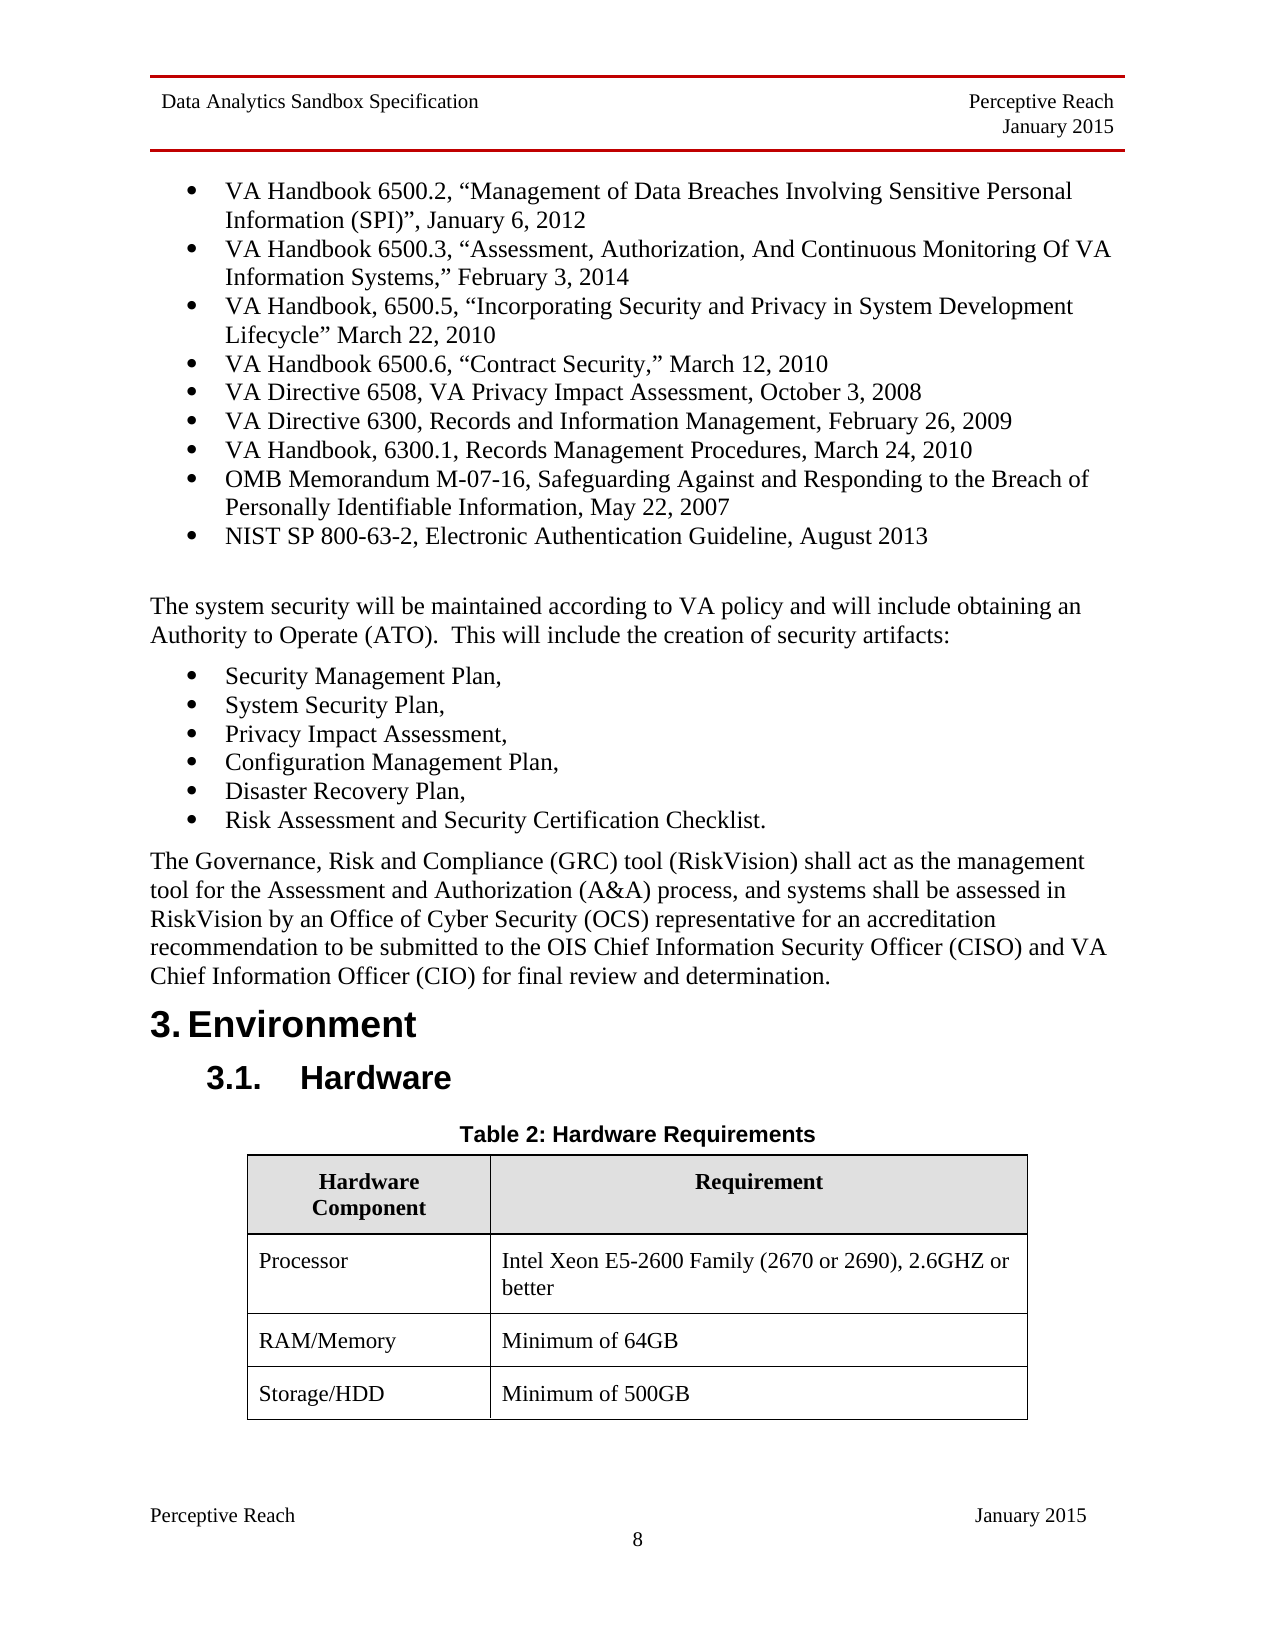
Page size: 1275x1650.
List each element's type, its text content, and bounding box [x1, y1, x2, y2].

table_cell Minimum of 500GB [491, 1367, 1027, 1418]
subtitle Hardware [206, 1058, 1125, 1096]
text The system security will be maintained according to VA policy and will include obtaining an Authority to Operate (ATO). This will include the creation of security artifacts: [150, 591, 1125, 649]
table_cell Storage/HDD [248, 1367, 490, 1418]
list VA Handbook 6500.3, “Assessment, Authorization, And Continuous Monitoring Of VA Information Systems,” February 3, 2014 [187, 234, 1125, 291]
text The Governance, Risk and Compliance (GRC) tool (RiskVision) shall act as the management tool for the Assessment and Authorization (A&A) process, and systems shall be assessed in RiskVision by an Office of Cyber Security (OCS) representative for an accreditation recommendation to be submitted to the OIS Chief Information Security Officer (CISO) and VA Chief Information Officer (CIO) for final review and determination. [150, 846, 1125, 990]
table_cell RAM/Memory [248, 1314, 490, 1366]
list VA Handbook 6500.2, “Management of Data Breaches Involving Sensitive Personal Information (SPI)”, January 6, 2012 [187, 176, 1125, 234]
list VA Handbook, 6300.1, Records Management Procedures, March 24, 2010 [187, 435, 1125, 464]
table_header Requirement [491, 1156, 1027, 1233]
list Disaster Recovery Plan, [187, 776, 1125, 805]
table_header Hardware Component [248, 1156, 490, 1233]
list VA Directive 6508, VA Privacy Impact Assessment, October 3, 2008 [187, 377, 1125, 406]
table_cell Minimum of 64GB [491, 1314, 1027, 1366]
list Risk Assessment and Security Certification Checklist. [187, 805, 1125, 834]
table_cell Intel Xeon E5-2600 Family (2670 or 2690), 2.6GHZ or better [491, 1235, 1027, 1313]
list OMB Memorandum M-07-16, Safeguarding Against and Responding to the Breach of Personally Identifiable Information, May 22, 2007 [187, 464, 1125, 521]
list NIST SP 800-63-2, Electronic Authentication Guideline, August 2013 [187, 521, 1125, 550]
list VA Handbook, 6500.5, “Incorporating Security and Privacy in System Development Lifecycle” March 22, 2010 [187, 291, 1125, 349]
list Security Management Plan, [187, 661, 1125, 690]
list System Security Plan, [187, 690, 1125, 719]
list Privacy Impact Assessment, [187, 719, 1125, 747]
subtitle Environment [150, 1002, 1125, 1046]
list Configuration Management Plan, [187, 747, 1125, 776]
list VA Directive 6300, Records and Information Management, February 26, 2009 [187, 406, 1125, 435]
list VA Handbook 6500.6, “Contract Security,” March 12, 2010 [187, 349, 1125, 377]
text Table 2: Hardware Requirements [150, 1121, 1125, 1148]
table_cell Processor [248, 1235, 490, 1313]
